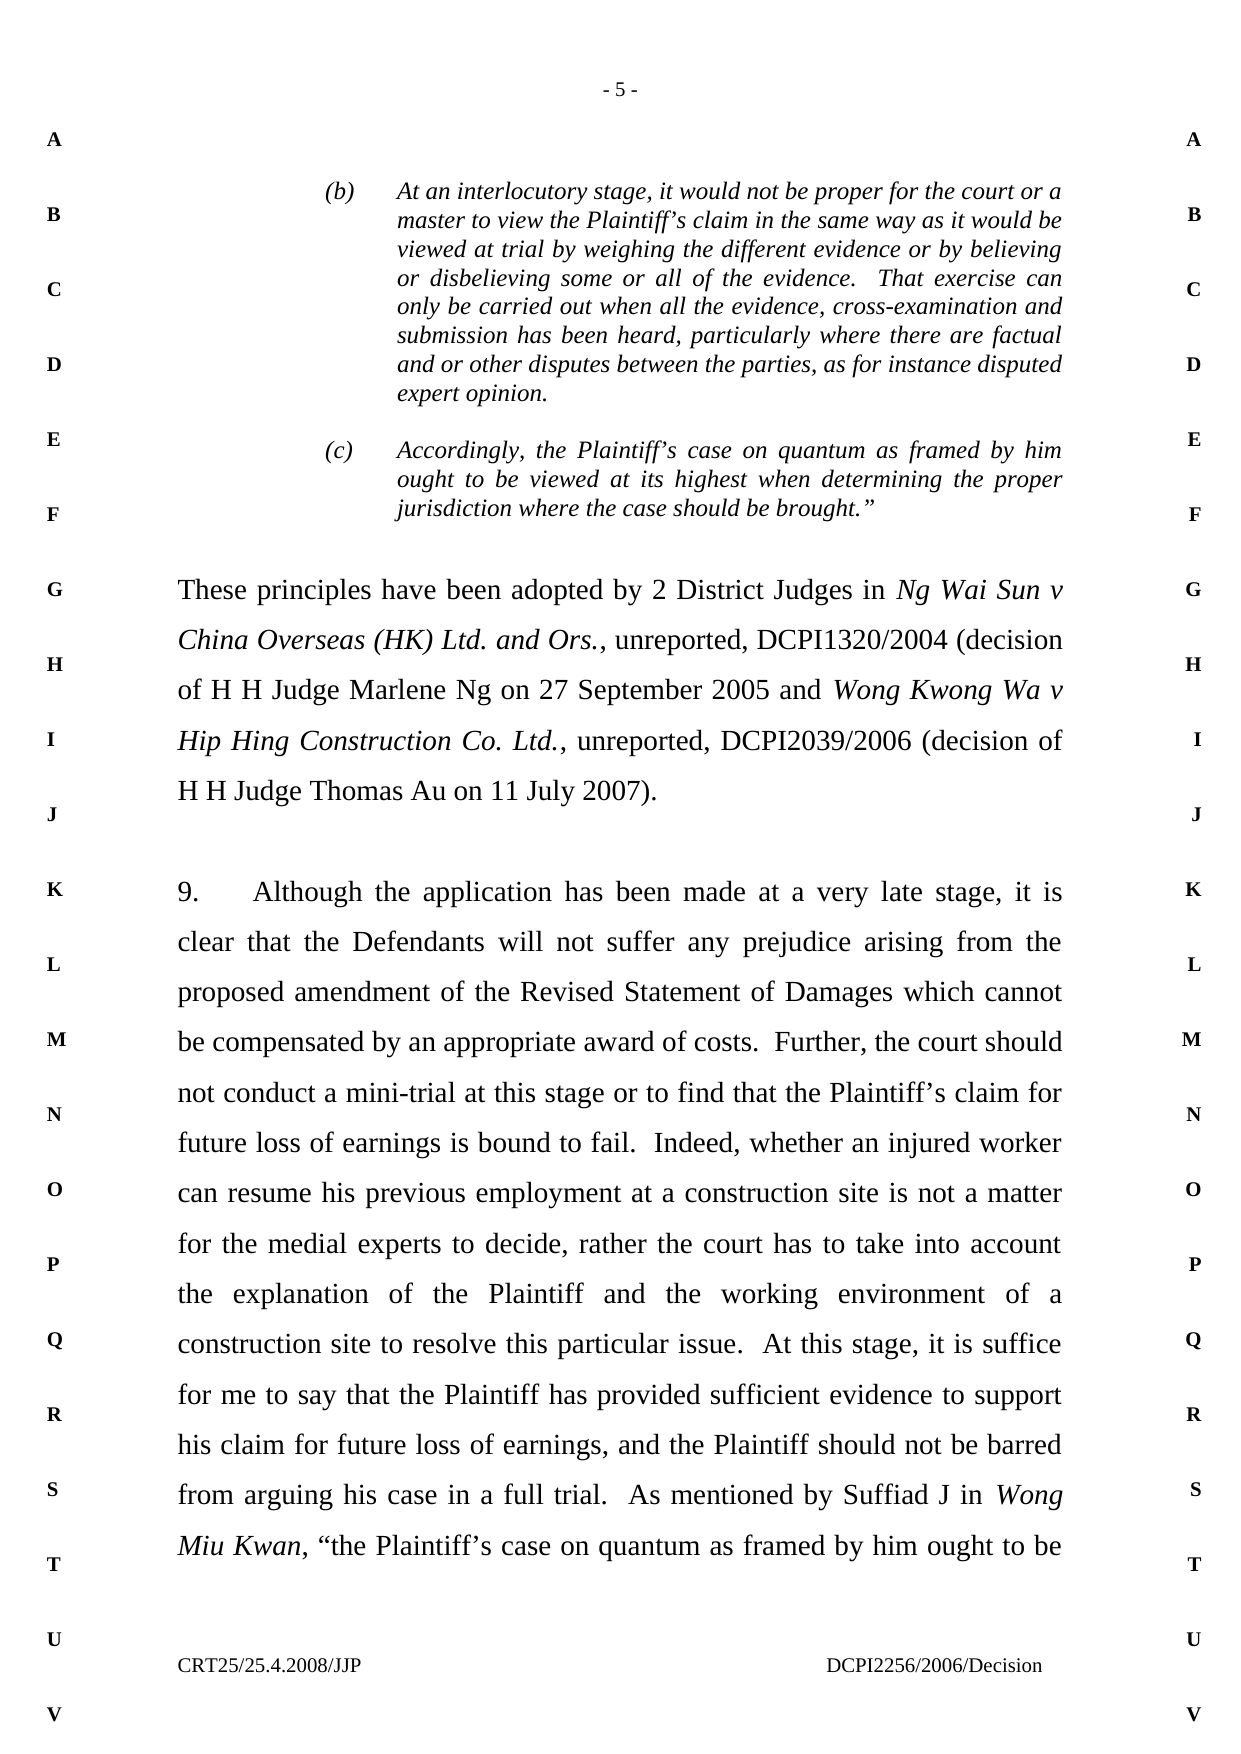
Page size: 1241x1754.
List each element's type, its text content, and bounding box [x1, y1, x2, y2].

text These principles have been adopted by 2 District Judges in Ng Wai Sun v China Overseas (HK) Ltd. and Ors., unreported, DCPI1320/2004 (decision of H H Judge Marlene Ng on 27 September 2005 and Wong Kwong Wa v Hip Hing Construction Co. Ltd., unreported, DCPI2039/2006 (decision of H H Judge Thomas Au on 11 July 2007). [177, 572, 1063, 807]
text (b) At an interlocutory stage, it would not be proper for the court or a master to view the Plaintiff’s claim in the same way as it would be viewed at trial by weighing the different evidence or by believing or disbelieving some or all of the evidence. That exercise can only be carried out when all the evidence, cross-examination and submission has been heard, particularly where there are factual and or other disputes between the parties, as for instance disputed expert opinion. [325, 176, 1063, 406]
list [177, 874, 1063, 1561]
text (c) Accordingly, the Plaintiff’s case on quantum as framed by him ought to be viewed at its highest when determining the proper jurisdiction where the case should be brought.” [325, 435, 1063, 521]
